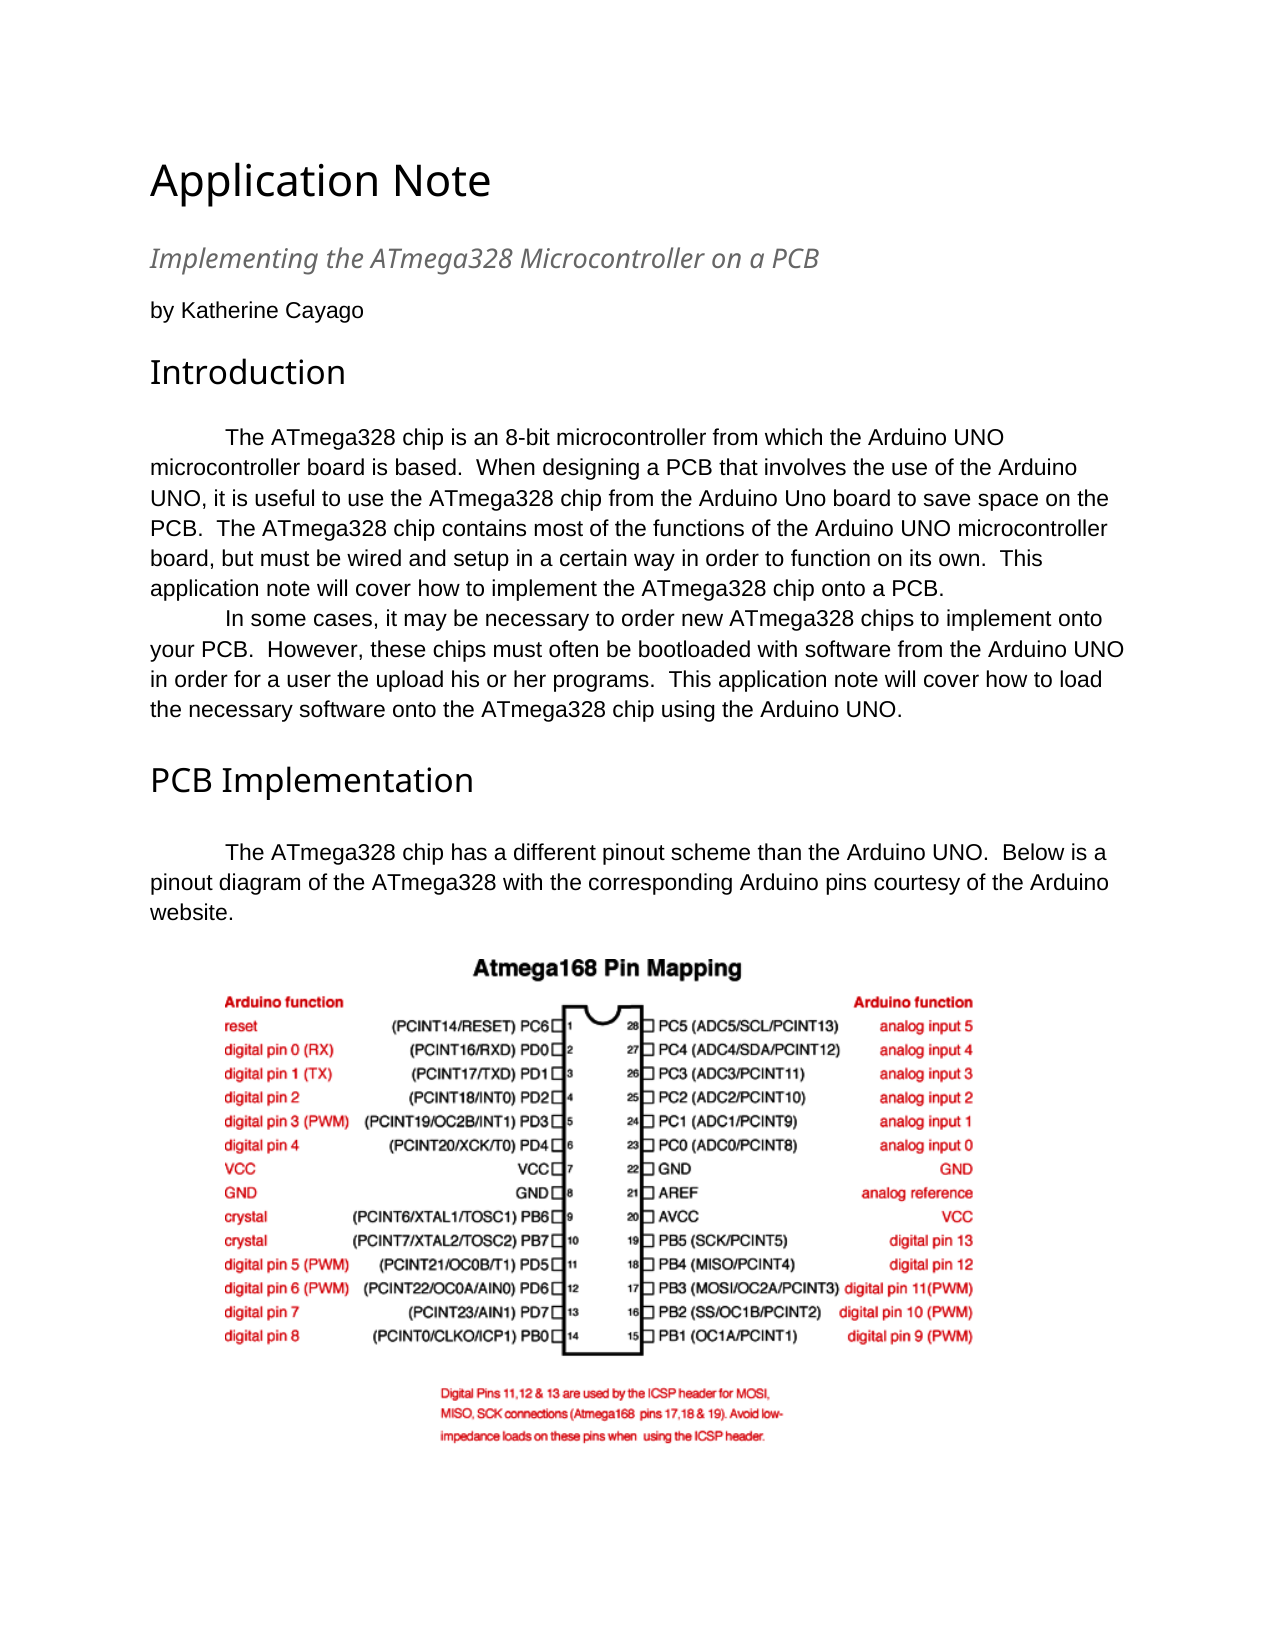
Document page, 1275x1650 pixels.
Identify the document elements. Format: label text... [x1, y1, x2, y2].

text In some cases, it may be necessary to order new ATmega328 chips to implement onto your PCB. However, these chips must often be bootloaded with software from the Arduino UNO in order for a user the upload his or her programs. This application note will cover how to load the necessary software onto the ATmega328 chip using the Arduino UNO. [150, 605, 1125, 722]
text PCB Implementation [150, 756, 1125, 802]
text The ATmega328 chip has a different pinout scheme than the Arduino UNO. Below is a pinout diagram of the ATmega328 with the corresponding Arduino pins courtesy of the Arduino website. [150, 839, 1125, 926]
picture [225, 959, 984, 1467]
title Application Note [150, 150, 1125, 209]
text The ATmega328 chip is an 8-bit microcontroller from which the Arduino UNO microcontroller board is based. When designing a PCB that involves the use of the Arduino UNO, it is useful to use the ATmega328 chip from the Arduino Uno board to save space on the PCB. The ATmega328 chip contains most of the functions of the Arduino UNO microcontroller board, but must be wired and setup in a certain way in order to function on its own. This application note will cover how to implement the ATmega328 chip onto a PCB. [150, 424, 1125, 602]
text by Katherine Cayago [150, 297, 1125, 324]
subtitle Introduction [150, 348, 1125, 394]
subtitle Implementing the ATmega328 Microcontroller on a PCB [150, 240, 1125, 277]
